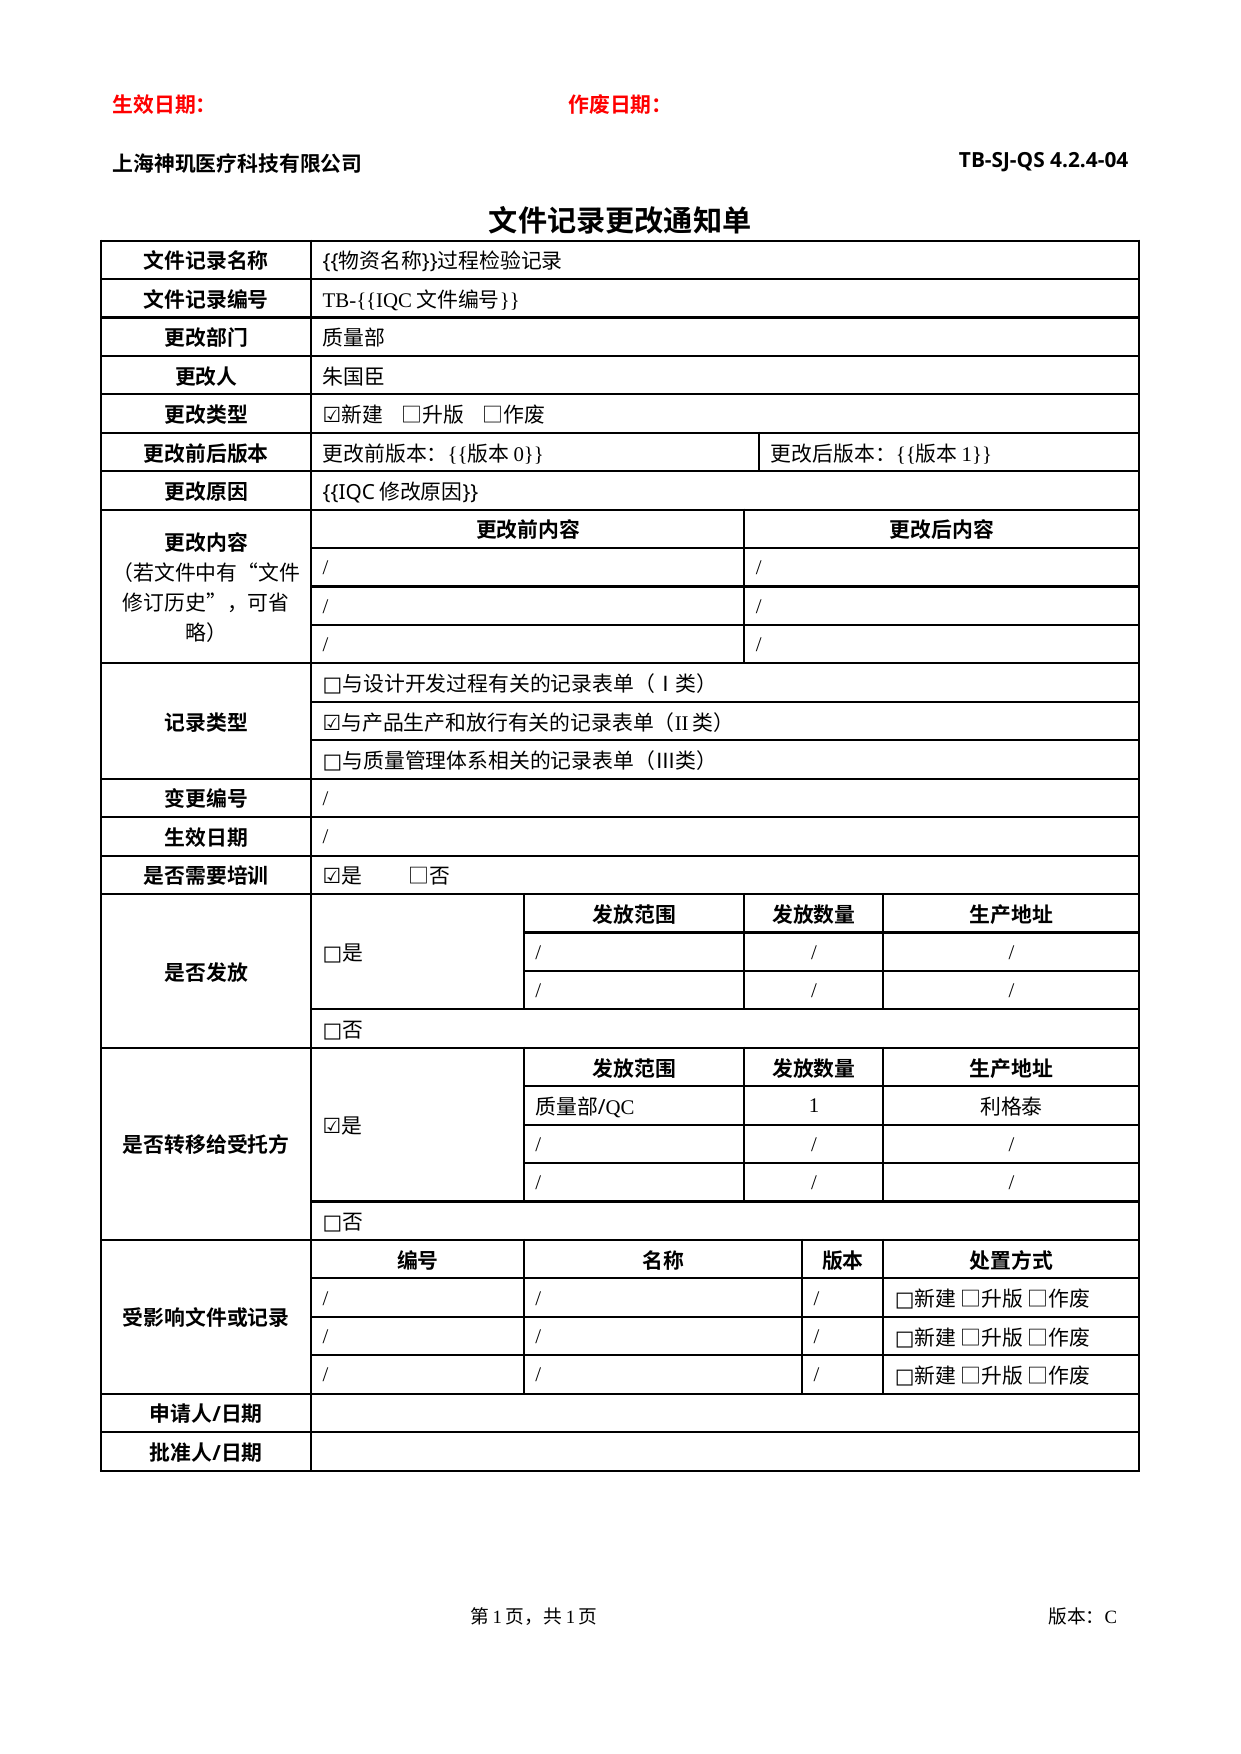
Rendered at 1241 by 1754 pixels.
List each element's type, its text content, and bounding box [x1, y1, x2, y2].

table_cell 更改人 [102, 357, 310, 393]
table_cell TB-{{IQC文件编号}} [312, 280, 1138, 316]
table_cell 发放数量 [745, 1049, 882, 1085]
table_cell [312, 1395, 1138, 1431]
table_cell / [525, 1164, 743, 1200]
table_cell / [745, 972, 882, 1008]
table_cell / [312, 780, 1138, 816]
table_cell / [525, 1126, 743, 1162]
table_cell 更改类型 [102, 395, 310, 432]
table_cell □是 [312, 895, 523, 1008]
table_cell 申请人/日期 [102, 1395, 310, 1431]
table_cell 更改前版本：{{版本0}} [312, 434, 758, 470]
table_cell ☑新建 □升版 □作废 [312, 395, 1138, 432]
table_cell ☑是 □否 [312, 857, 1138, 893]
table_cell □否 [312, 1203, 1138, 1239]
table_cell 更改内容 （若文件中有“文件修订历史”，可省略） [102, 511, 310, 662]
table_cell [312, 1433, 1138, 1469]
table_cell 受影响文件或记录 [102, 1241, 310, 1393]
table_cell 质量部/QC [525, 1087, 743, 1123]
table_cell 变更编号 [102, 780, 310, 816]
table_cell 发放范围 [525, 1049, 743, 1085]
table_cell / [745, 934, 882, 970]
table_cell / [525, 972, 743, 1008]
table_cell 文件记录编号 [102, 280, 310, 316]
table_cell / [745, 1126, 882, 1162]
table_cell / [884, 934, 1138, 970]
table_cell □否 [312, 1010, 1138, 1047]
table_header 文件记录更改通知单 [101, 197, 1139, 239]
table_cell / [312, 588, 743, 624]
table_cell 记录类型 [102, 664, 310, 778]
table_cell 生产地址 [884, 895, 1138, 931]
table_cell 发放范围 [525, 895, 743, 931]
table_cell / [525, 1356, 801, 1393]
table_cell 质量部 [312, 319, 1138, 355]
table_cell / [525, 934, 743, 970]
table_cell / [312, 626, 743, 662]
table_cell / [525, 1279, 801, 1316]
table_cell 是否需要培训 [102, 857, 310, 893]
table_cell / [803, 1279, 882, 1316]
table_cell / [312, 818, 1138, 854]
table_cell 生产地址 [884, 1049, 1138, 1085]
table_cell {{物资名称}}过程检验记录 [312, 242, 1138, 278]
table_cell 发放数量 [745, 895, 882, 931]
table_cell □新建 □升版 □作废 [884, 1279, 1138, 1316]
table_cell □与设计开发过程有关的记录表单（Ⅰ类） [312, 664, 1138, 701]
table_cell / [312, 549, 743, 585]
table_cell 更改部门 [102, 319, 310, 355]
table_cell / [884, 1164, 1138, 1200]
table_cell 版本 [803, 1241, 882, 1277]
table_cell 1 [745, 1087, 882, 1123]
table_cell / [803, 1318, 882, 1354]
table_cell {{IQC修改原因}} [312, 472, 1138, 508]
table_cell / [312, 1356, 523, 1393]
table_cell 更改前后版本 [102, 434, 310, 470]
table_cell □新建 □升版 □作废 [884, 1356, 1138, 1393]
table_cell / [745, 588, 1138, 624]
table_cell / [803, 1356, 882, 1393]
table_cell / [525, 1318, 801, 1354]
table_cell 利格泰 [884, 1087, 1138, 1123]
table_cell 更改前内容 [312, 511, 743, 547]
table_cell 朱国臣 [312, 357, 1138, 393]
table_cell □与质量管理体系相关的记录表单（Ⅲ类） [312, 741, 1138, 778]
table_cell / [745, 1164, 882, 1200]
table_cell / [312, 1318, 523, 1354]
table_cell / [745, 626, 1138, 662]
table_cell 是否转移给受托方 [102, 1049, 310, 1239]
table_cell 文件记录名称 [102, 242, 310, 278]
table_cell / [312, 1279, 523, 1316]
table_cell 是否发放 [102, 895, 310, 1047]
table_cell / [745, 549, 1138, 585]
table_cell 更改原因 [102, 472, 310, 508]
table_cell 更改后内容 [745, 511, 1138, 547]
table_cell 更改后版本：{{版本1}} [760, 434, 1138, 470]
table_cell 处置方式 [884, 1241, 1138, 1277]
table_cell ☑是 [312, 1049, 523, 1200]
table_cell 编号 [312, 1241, 523, 1277]
table_cell 生效日期 [102, 818, 310, 854]
table_cell □新建 □升版 □作废 [884, 1318, 1138, 1354]
table_cell / [884, 972, 1138, 1008]
table_cell 名称 [525, 1241, 801, 1277]
table_cell / [884, 1126, 1138, 1162]
table_cell 批准人/日期 [102, 1433, 310, 1469]
table_cell ☑与产品生产和放行有关的记录表单（II类） [312, 703, 1138, 739]
